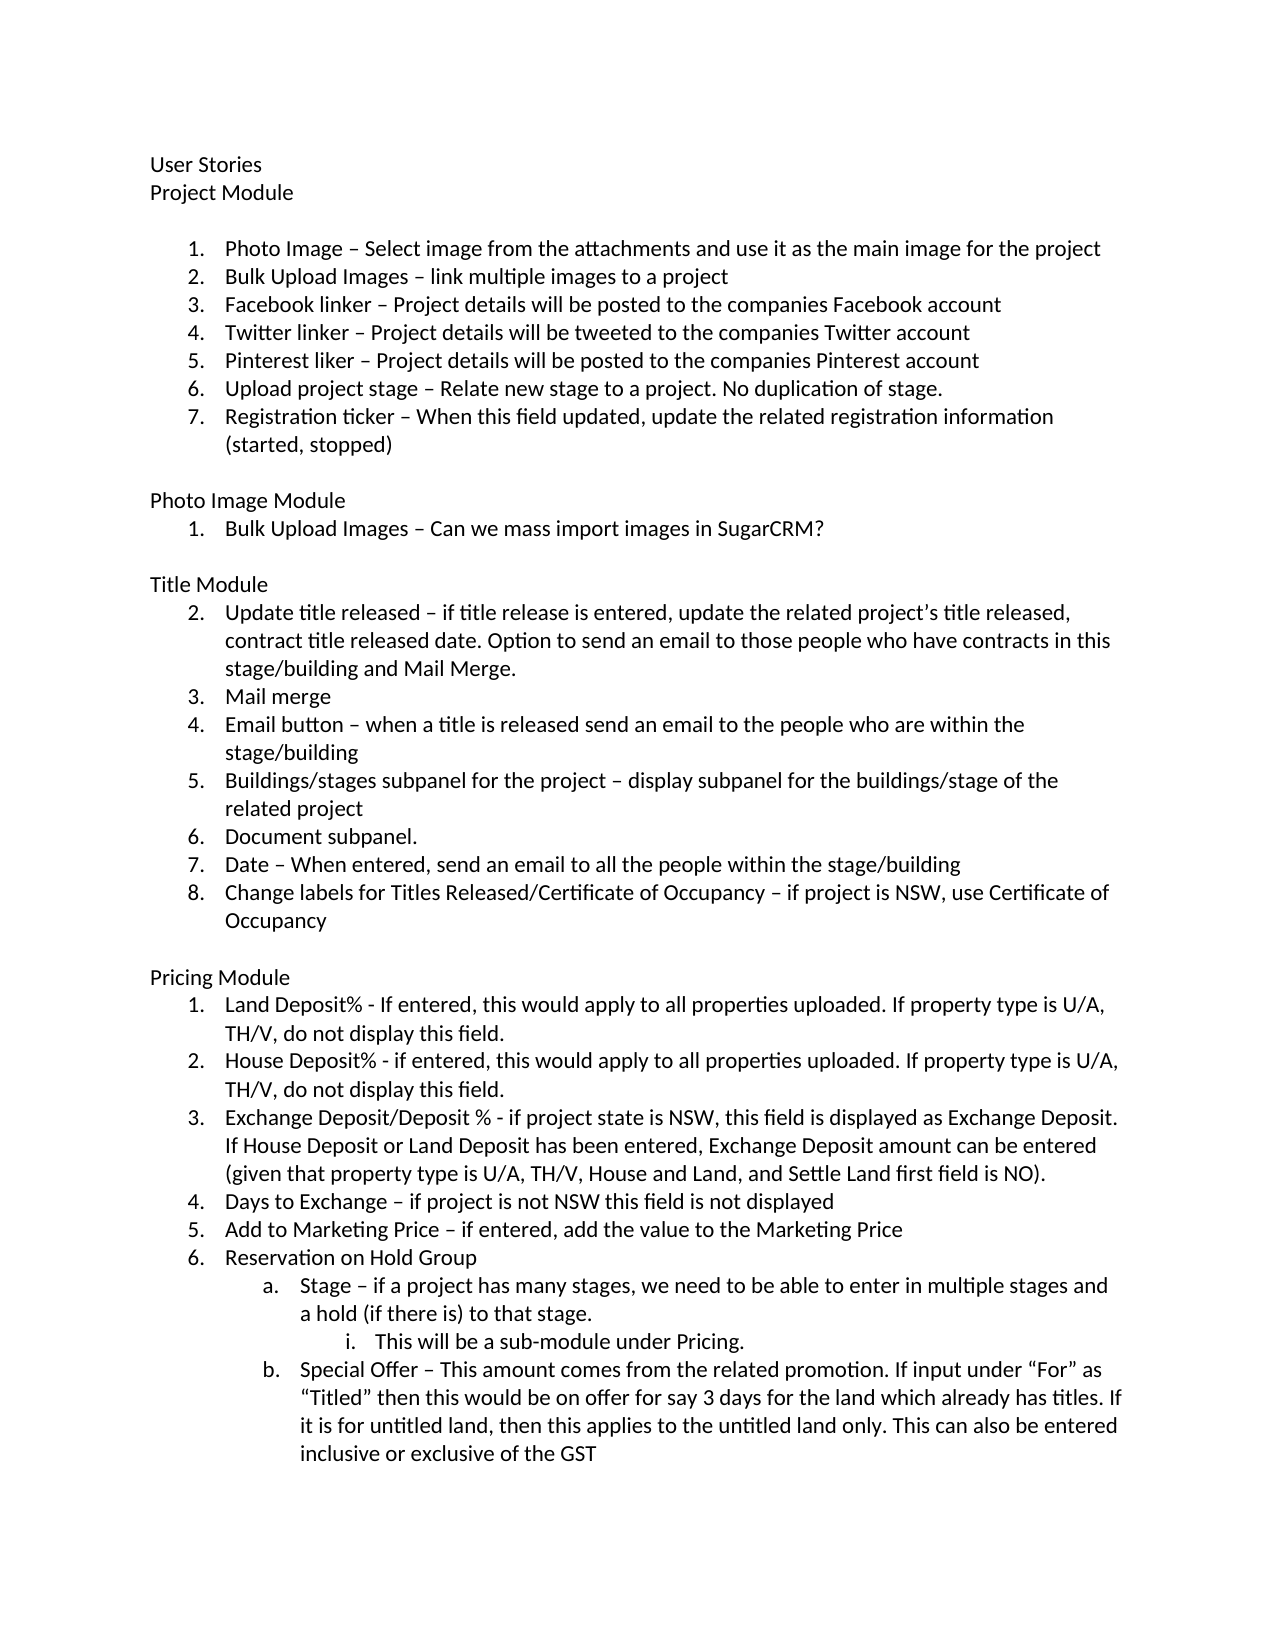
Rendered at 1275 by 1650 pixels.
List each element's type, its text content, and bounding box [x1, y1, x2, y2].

list Change labels for Titles Released/Certificate of Occupancy – if project is NSW, use Certificate of Occupancy [187, 878, 1125, 934]
list Bulk Upload Images – Can we mass import images in SugarCRM? [187, 514, 1125, 542]
list Land Deposit% - If entered, this would apply to all properties uploaded. If property type is U/A, TH/V, do not display this field. [187, 991, 1125, 1047]
list Buildings/stages subpanel for the project – display subpanel for the buildings/stage of the related project [187, 766, 1125, 822]
text Pricing Module [150, 963, 1125, 991]
list Exchange Deposit/Deposit % - if project state is NSW, this field is displayed as Exchange Deposit. If House Deposit or Land Deposit has been entered, Exchange Deposit amount can be entered (given that property type is U/A, TH/V, House and Land, and Settle Land first field is NO). [187, 1103, 1125, 1187]
list Email button – when a title is released send an email to the people who are within the stage/building [187, 710, 1125, 766]
text Title Module [150, 570, 1125, 598]
list Bulk Upload Images – link multiple images to a project [187, 262, 1125, 290]
list Twitter linker – Project details will be tweeted to the companies Twitter account [187, 318, 1125, 346]
list Update title released – if title release is entered, update the related project’s title released, contract title released date. Option to send an email to those people who have contracts in this stage/building and Mail Merge. [187, 598, 1125, 682]
list House Deposit% - if entered, this would apply to all properties uploaded. If property type is U/A, TH/V, do not display this field. [187, 1047, 1125, 1103]
text User Stories [150, 150, 1125, 178]
list Registration ticker – When this field updated, update the related registration information (started, stopped) [187, 402, 1125, 458]
list Pinterest liker – Project details will be posted to the companies Pinterest account [187, 346, 1125, 374]
list Document subpanel. [187, 822, 1125, 851]
list Add to Marketing Price – if entered, add the value to the Marketing Price [187, 1215, 1125, 1243]
list Stage – if a project has many stages, we need to be able to enter in multiple stages and a hold (if there is) to that stage. [262, 1271, 1125, 1327]
list Special Offer – This amount comes from the related promotion. If input under “For” as “Titled” then this would be on offer for say 3 days for the land which already has titles. If it is for untitled land, then this applies to the untitled land only. This can also be entered inclusive or exclusive of the GST [262, 1355, 1125, 1467]
list Upload project stage – Relate new stage to a project. No duplication of stage. [187, 374, 1125, 402]
text Project Module [150, 178, 1125, 206]
list Facebook linker – Project details will be posted to the companies Facebook account [187, 290, 1125, 318]
list Mail merge [187, 682, 1125, 710]
text Photo Image Module [150, 486, 1125, 514]
list Reservation on Hold Group [187, 1243, 1125, 1271]
list This will be a sub-module under Pricing. [356, 1327, 1125, 1355]
list Days to Exchange – if project is not NSW this field is not displayed [187, 1187, 1125, 1215]
list Photo Image – Select image from the attachments and use it as the main image for the project [187, 234, 1125, 262]
list Date – When entered, send an email to all the people within the stage/building [187, 851, 1125, 878]
